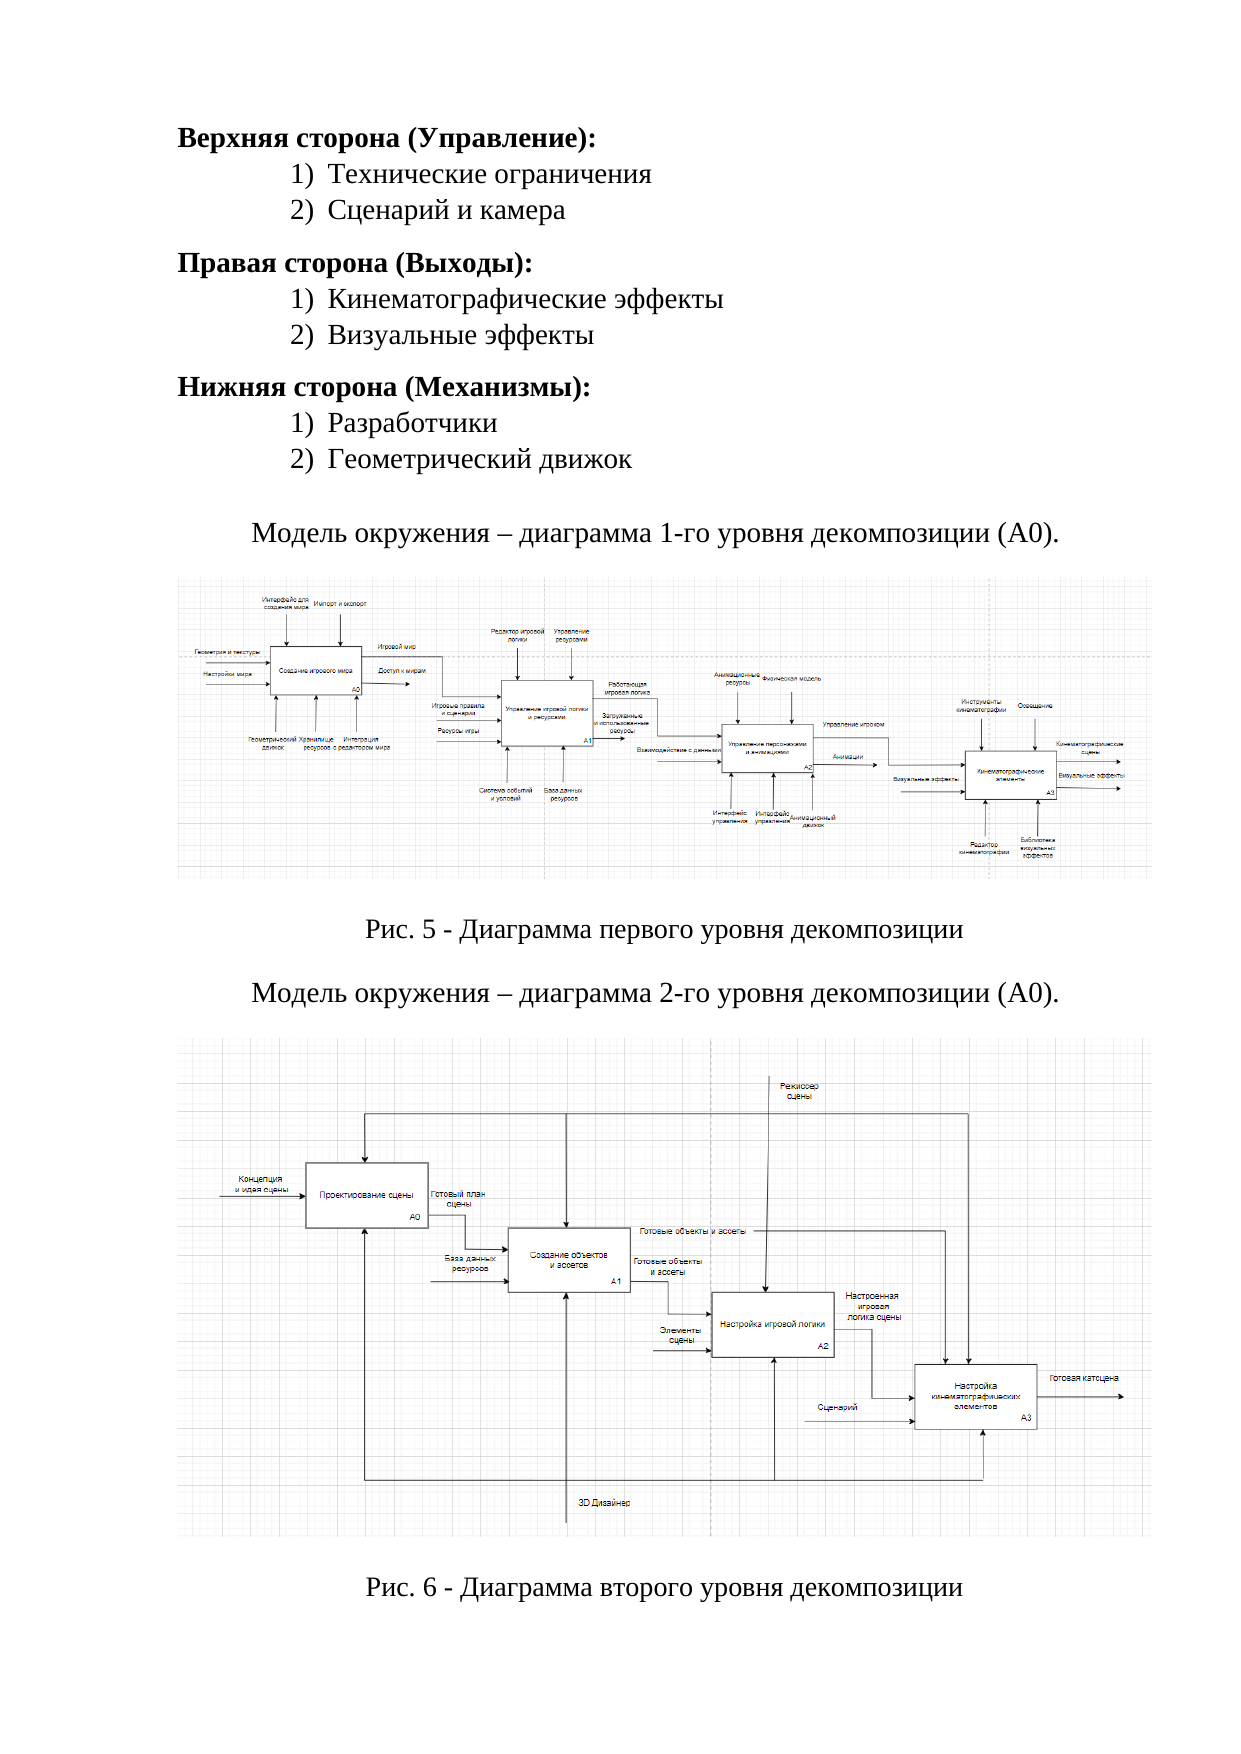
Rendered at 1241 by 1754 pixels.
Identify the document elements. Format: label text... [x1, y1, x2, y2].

text Правая сторона (Выходы): [177, 243, 1152, 278]
list Сценарий и камера [290, 190, 1152, 226]
list Геометрический движок [290, 439, 1152, 475]
picture [177, 1038, 1152, 1537]
picture [177, 577, 1152, 879]
list Кинематографические эффекты [290, 278, 1152, 314]
list Технические ограничения [290, 154, 1152, 190]
list Визуальные эффекты [290, 314, 1152, 350]
list Разработчики [290, 403, 1152, 439]
text Нижняя сторона (Механизмы): [177, 367, 1152, 403]
text Модель окружения – диаграмма 2-го уровня декомпозиции (A0). [177, 973, 1152, 1009]
text Модель окружения – диаграмма 1-го уровня декомпозиции (A0). [177, 512, 1152, 548]
text Рис. 5 - Диаграмма первого уровня декомпозиции [177, 908, 1152, 944]
text Верхняя сторона (Управление): [177, 118, 1152, 154]
text Рис. 6 - Диаграмма второго уровня декомпозиции [177, 1566, 1152, 1602]
